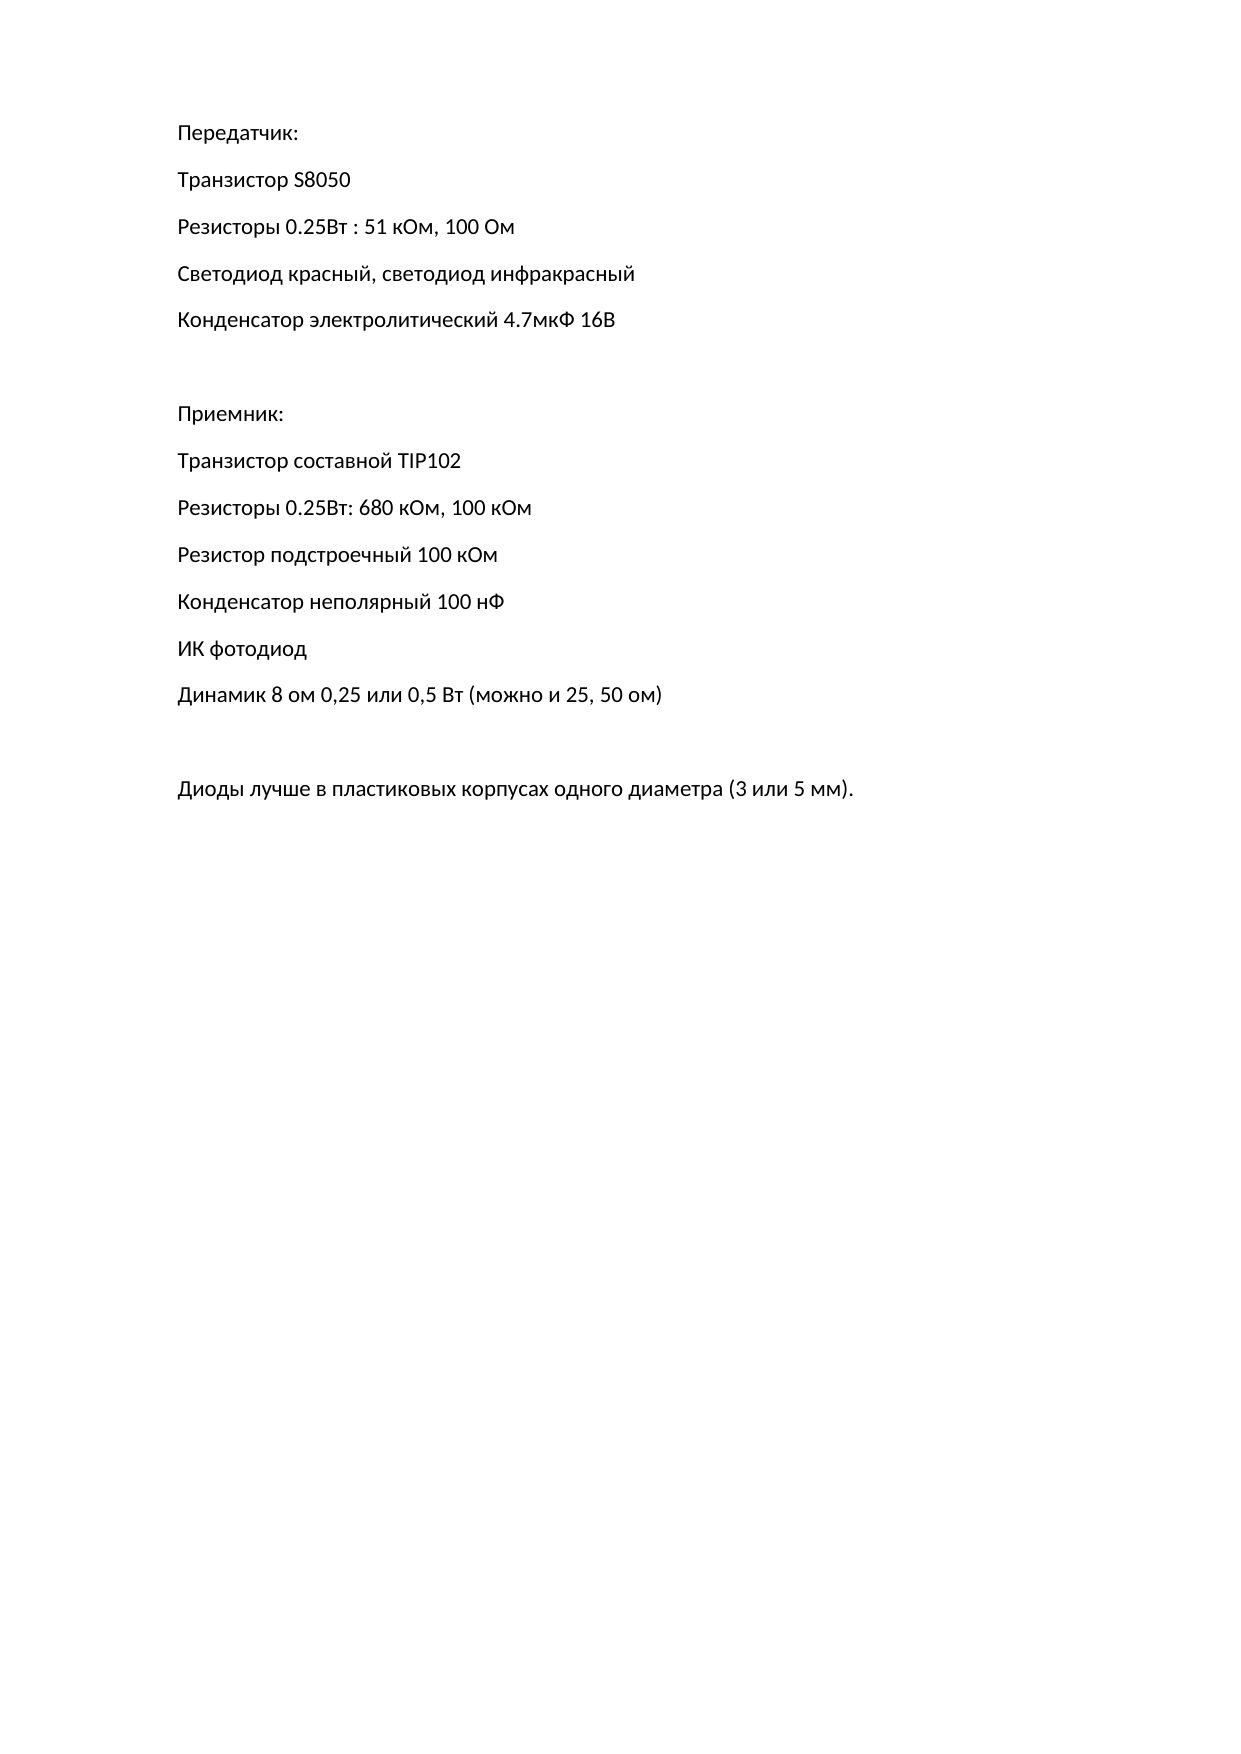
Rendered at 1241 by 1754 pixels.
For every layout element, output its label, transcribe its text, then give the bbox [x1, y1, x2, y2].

text Светодиод красный, светодиод инфракрасный [177, 259, 1152, 287]
text Транзистор S8050 [177, 165, 1152, 193]
text ИК фотодиод [177, 634, 1152, 662]
text Резистор подстроечный 100 кОм [177, 540, 1152, 568]
text Приемник: [177, 399, 1152, 427]
text Динамик 8 ом 0,25 или 0,5 Вт (можно и 25, 50 ом) [177, 681, 1152, 709]
text Резисторы 0.25Вт : 51 кОм, 100 Ом [177, 212, 1152, 240]
text Резисторы 0.25Вт: 680 кОм, 100 кОм [177, 493, 1152, 521]
text Конденсатор неполярный 100 нФ [177, 587, 1152, 615]
text Конденсатор электролитический 4.7мкФ 16В [177, 306, 1152, 334]
text Передатчик: [177, 118, 1152, 146]
text Транзистор составной TIP102 [177, 446, 1152, 474]
text Диоды лучше в пластиковых корпусах одного диаметра (3 или 5 мм). [177, 774, 1152, 802]
